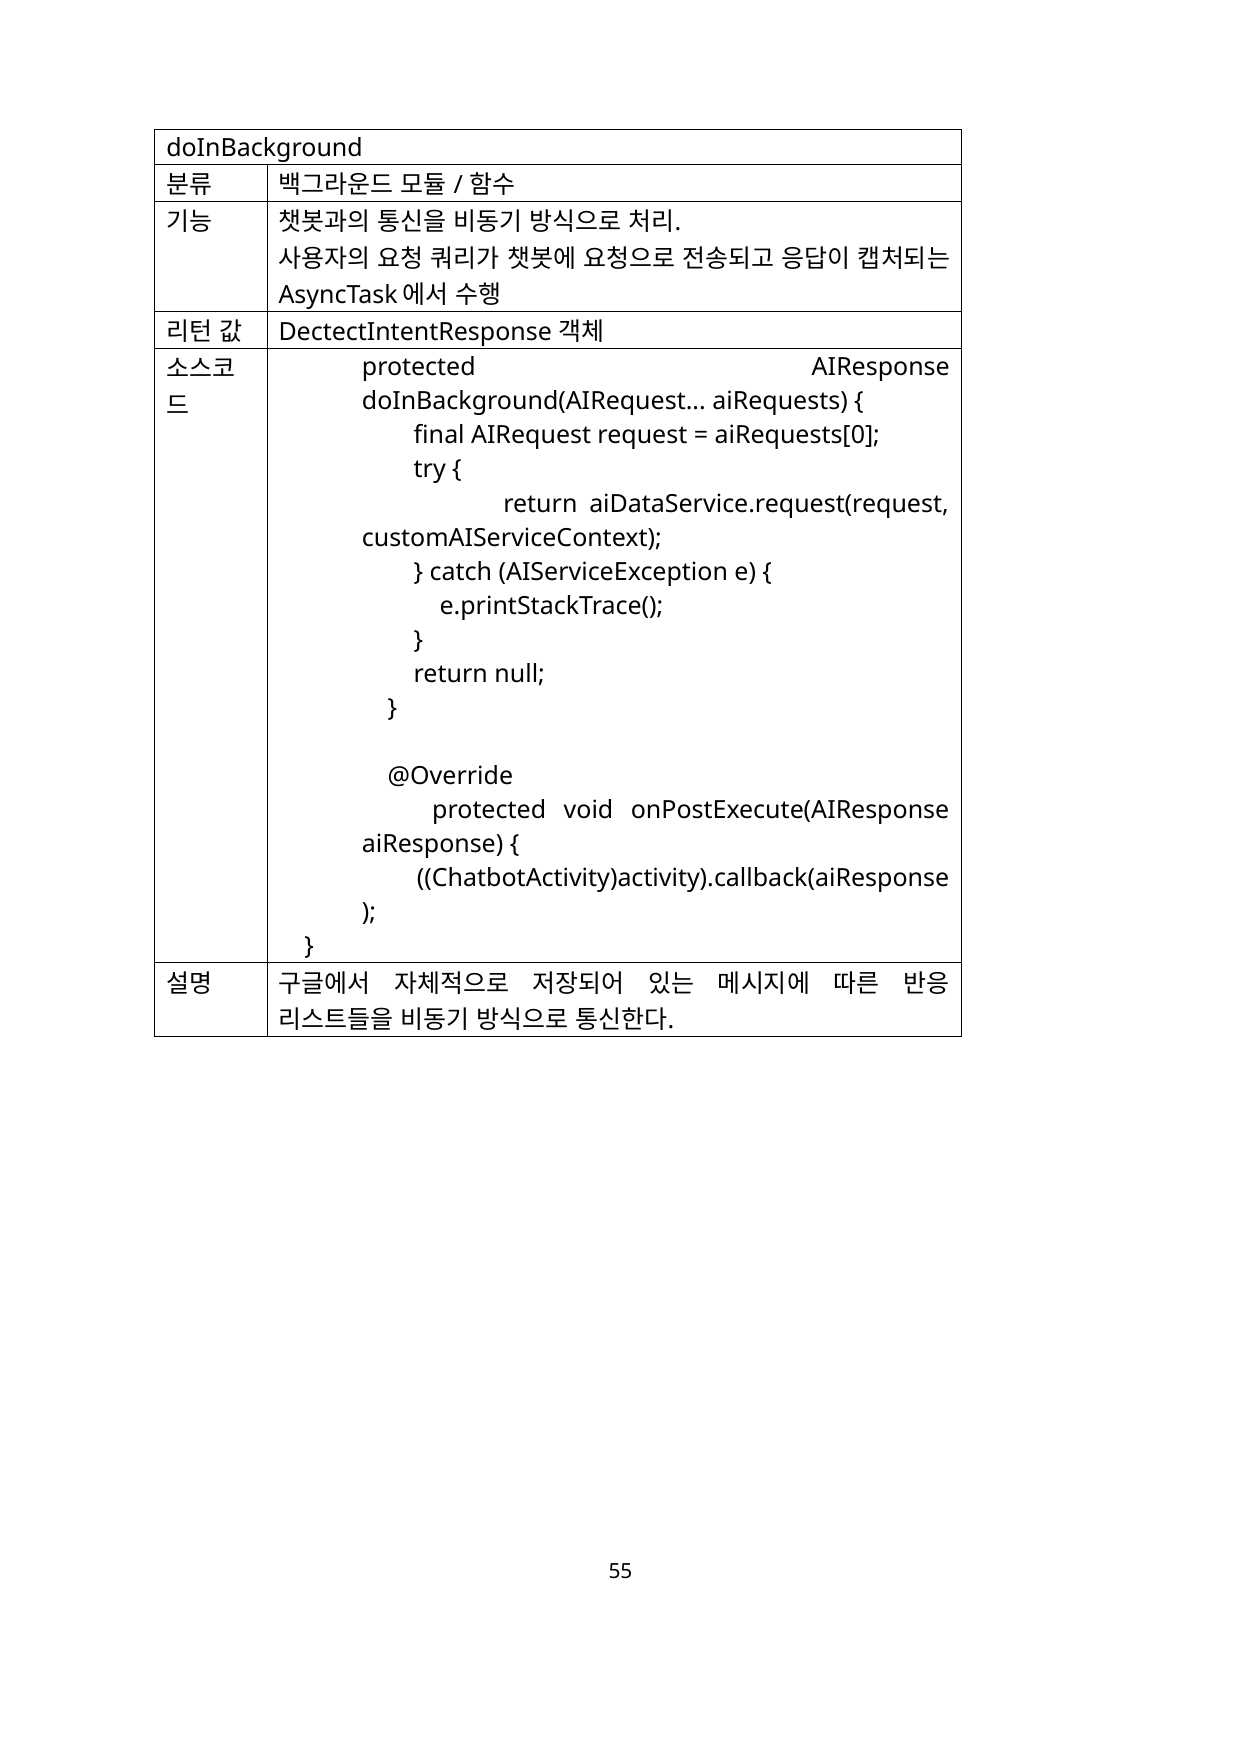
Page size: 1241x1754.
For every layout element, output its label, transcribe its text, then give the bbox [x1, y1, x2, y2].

table_cell 분류 [155, 165, 267, 201]
table_cell 설명 [155, 963, 267, 1036]
table_cell DectectIntentResponse 객체 [268, 312, 961, 348]
table_cell 리턴 값 [155, 312, 267, 348]
table_cell 소스코드 [155, 349, 267, 962]
table_cell 챗봇과의 통신을 비동기 방식으로 처리. 사용자의 요청 쿼리가 챗봇에 요청으로 전송되고 응답이 캡처되는 AsyncTask에서 수행 [268, 202, 961, 311]
table_header doInBackground [155, 130, 961, 163]
table_cell protected AIResponse doInBackground(AIRequest... aiRequests) { final AIRequest request = aiRequests[0]; try { return aiDataService.request(request, customAIServiceContext); } catch (AIServiceException e) { e.printStackTrace(); } return null; } @Override protected void onPostExecute(AIResponse aiResponse) { ((ChatbotActivity)activity).callback(aiResponse); } [268, 349, 961, 962]
table_cell 구글에서 자체적으로 저장되어 있는 메시지에 따른 반응 리스트들을 비동기 방식으로 통신한다. [268, 963, 961, 1036]
table_cell 기능 [155, 202, 267, 311]
table_cell 백그라운드 모듈 / 함수 [268, 165, 961, 201]
